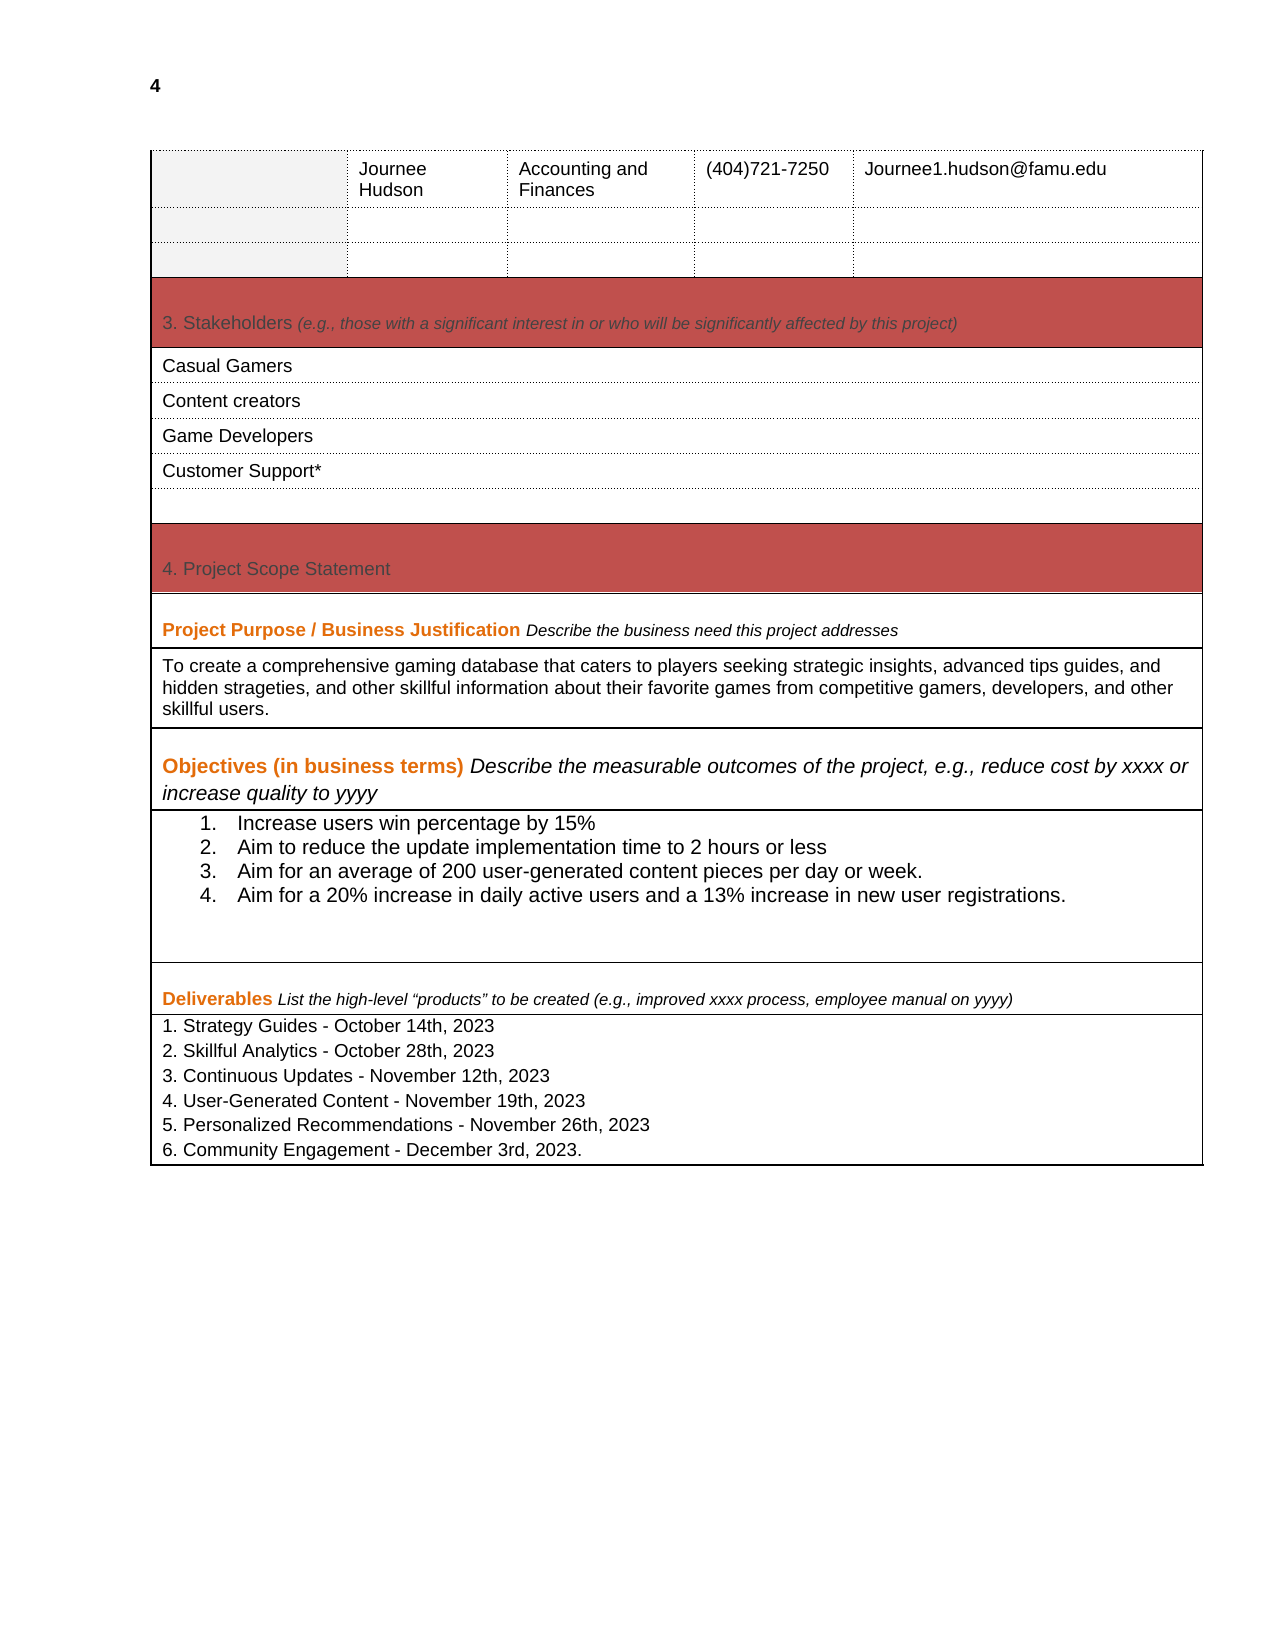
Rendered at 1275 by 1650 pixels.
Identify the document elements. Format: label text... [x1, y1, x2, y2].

table_cell Increase users win percentage by 15% Aim to reduce the update implementation time to 2 hours or less Aim for an average of 200 user-generated content pieces per day or week. Aim for a 20% increase in daily active users and a 13% increase in new user registrations. [152, 811, 1202, 961]
table_cell [507, 207, 694, 242]
table_cell Deliverables List the high-level “products” to be created (e.g., improved xxxx process, employee manual on yyyy) [152, 963, 1202, 1013]
table_cell Game Developers [152, 418, 1202, 452]
table_cell [695, 242, 853, 277]
table_cell Casual Gamers [152, 348, 1202, 382]
table_cell 4. Project Scope Statement [152, 524, 1202, 592]
table_cell To create a comprehensive gaming database that caters to players seeking strategic insights, advanced tips guides, and hidden strageties, and other skillful information about their favorite games from competitive gamers, developers, and other skillful users. [152, 649, 1202, 727]
table_cell [152, 242, 347, 277]
table_cell [152, 207, 347, 242]
table_cell Journee Hudson [348, 150, 507, 207]
table_cell [695, 207, 853, 242]
table_cell Customer Support* [152, 453, 1202, 488]
table_cell Project Purpose / Business Justification Describe the business need this project addresses [152, 594, 1202, 647]
table_cell 3. Stakeholders (e.g., those with a significant interest in or who will be significantly affected by this project) [152, 278, 1202, 347]
table_cell [853, 207, 1202, 242]
table_cell [348, 242, 507, 277]
table_cell Journee1.hudson@famu.edu [853, 150, 1202, 207]
table_cell [152, 150, 347, 207]
table_cell Accounting and Finances [507, 150, 694, 207]
table_cell [507, 242, 694, 277]
table_cell [152, 488, 1202, 523]
table_cell Objectives (in business terms) Describe the measurable outcomes of the project, e.g., reduce cost by xxxx or increase quality to yyyy [152, 729, 1202, 809]
table_cell (404)721-7250 [695, 150, 853, 207]
table_cell [853, 242, 1202, 277]
table_cell Content creators [152, 382, 1202, 417]
table_cell 1. Strategy Guides - October 14th, 2023 2. Skillful Analytics - October 28th, 2023 3. Continuous Updates - November 12th, 2023 4. User-Generated Content - November 19th, 2023 5. Personalized Recommendations - November 26th, 2023 6. Community Engagement - December 3rd, 2023. [152, 1015, 1202, 1164]
table_cell [348, 207, 507, 242]
